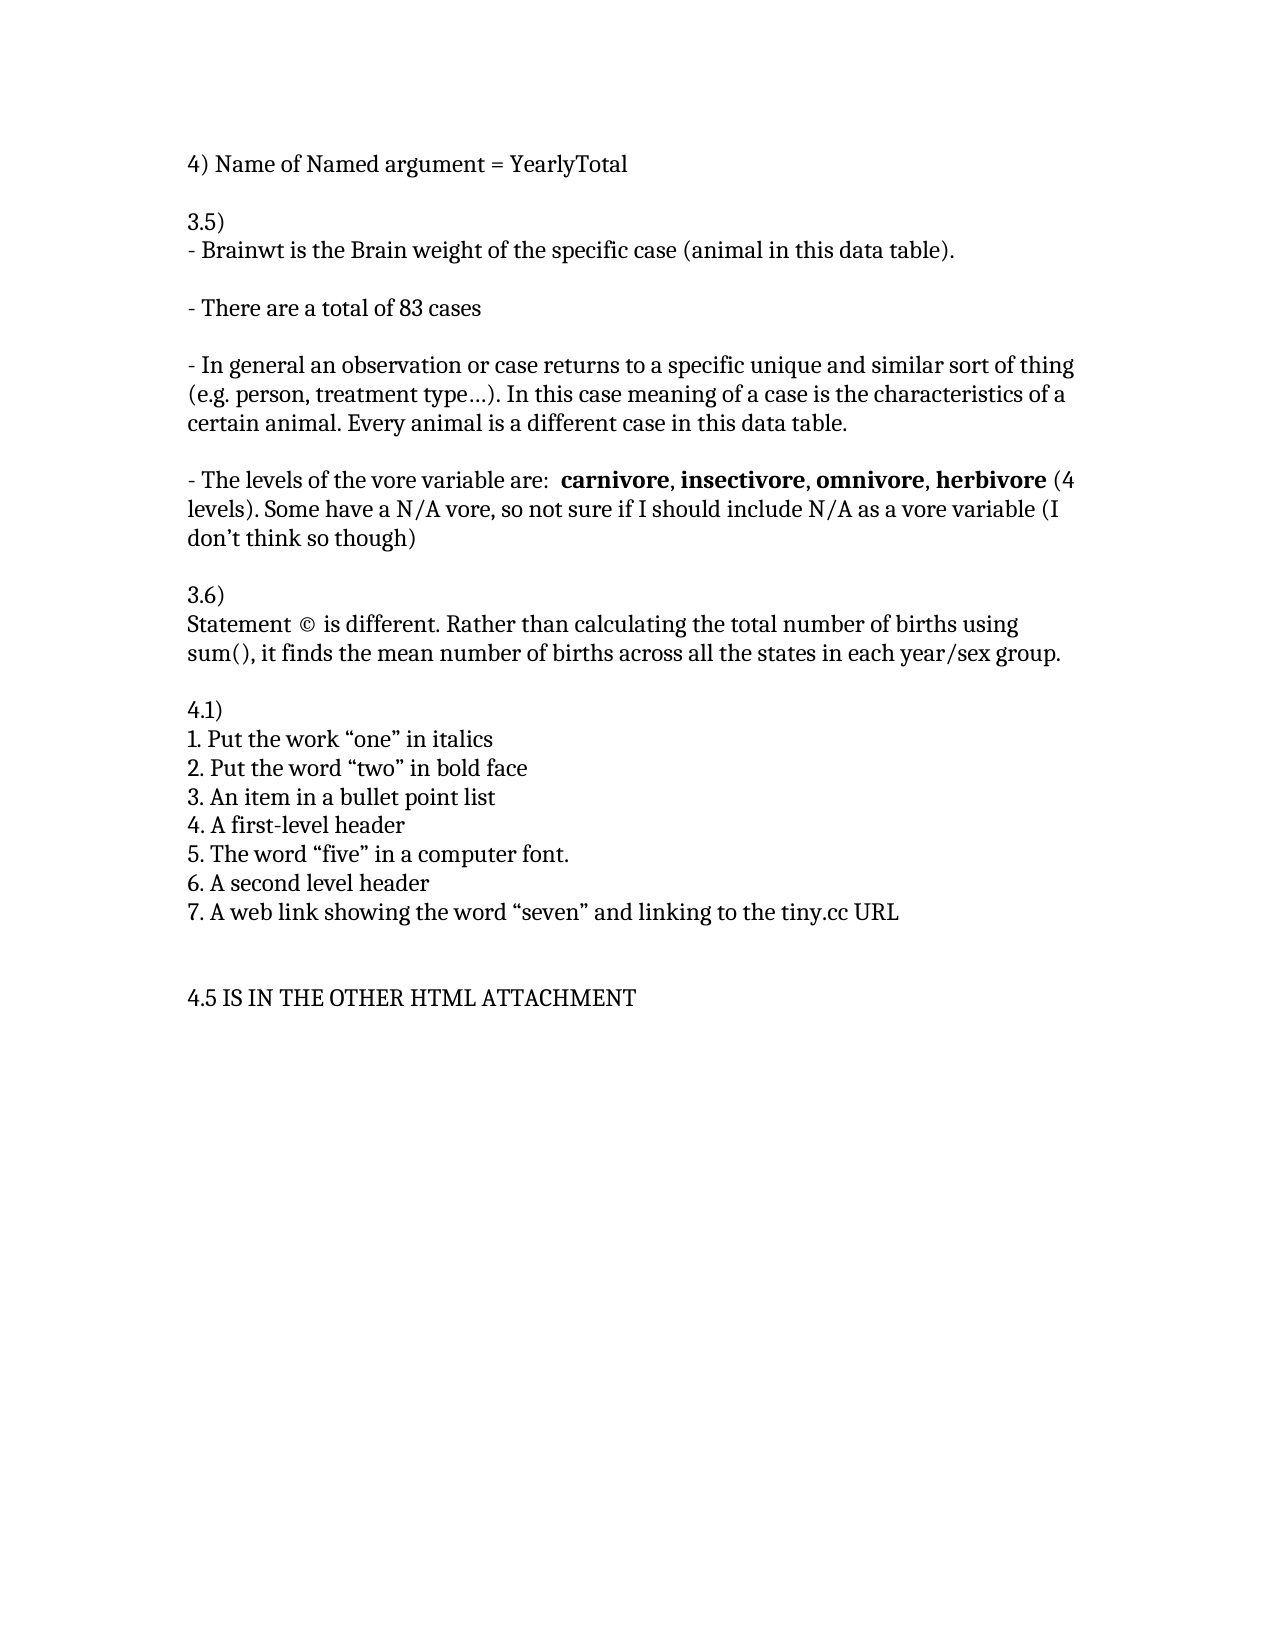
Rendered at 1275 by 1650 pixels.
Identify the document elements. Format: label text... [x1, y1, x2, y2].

text 4.1) [187, 696, 1087, 725]
text 3.6) [187, 581, 1087, 610]
text 7. A web link showing the word “seven” and linking to the tiny.cc URL [187, 897, 1087, 926]
text 6. A second level header [187, 869, 1087, 897]
text 4. A first-level header [187, 811, 1087, 840]
text 3.5) [187, 207, 1087, 236]
text 4.5 IS IN THE OTHER HTML ATTACHMENT [187, 984, 1087, 1012]
text 3. An item in a bullet point list [187, 782, 1087, 811]
text - In general an observation or case returns to a specific unique and similar sort of thing (e.g. person, treatment type…). In this case meaning of a case is the characteristics of a certain animal. Every animal is a different case in this data table. [187, 351, 1087, 437]
text 1. Put the work “one” in italics [187, 725, 1087, 754]
text 2. Put the word “two” in bold face [187, 754, 1087, 782]
text 5. The word “five” in a computer font. [187, 840, 1087, 869]
text Statement © is different. Rather than calculating the total number of births using sum(), it finds the mean number of births across all the states in each year/sex group. [187, 610, 1087, 667]
text - Brainwt is the Brain weight of the specific case (animal in this data table). [187, 236, 1087, 265]
text 4) Name of Named argument = YearlyTotal [187, 150, 1087, 179]
text - There are a total of 83 cases [187, 294, 1087, 322]
text - The levels of the vore variable are: carnivore, insectivore, omnivore, herbivore (4 levels). Some have a N/A vore, so not sure if I should include N/A as a vore variable (I don’t think so though) [187, 466, 1087, 552]
